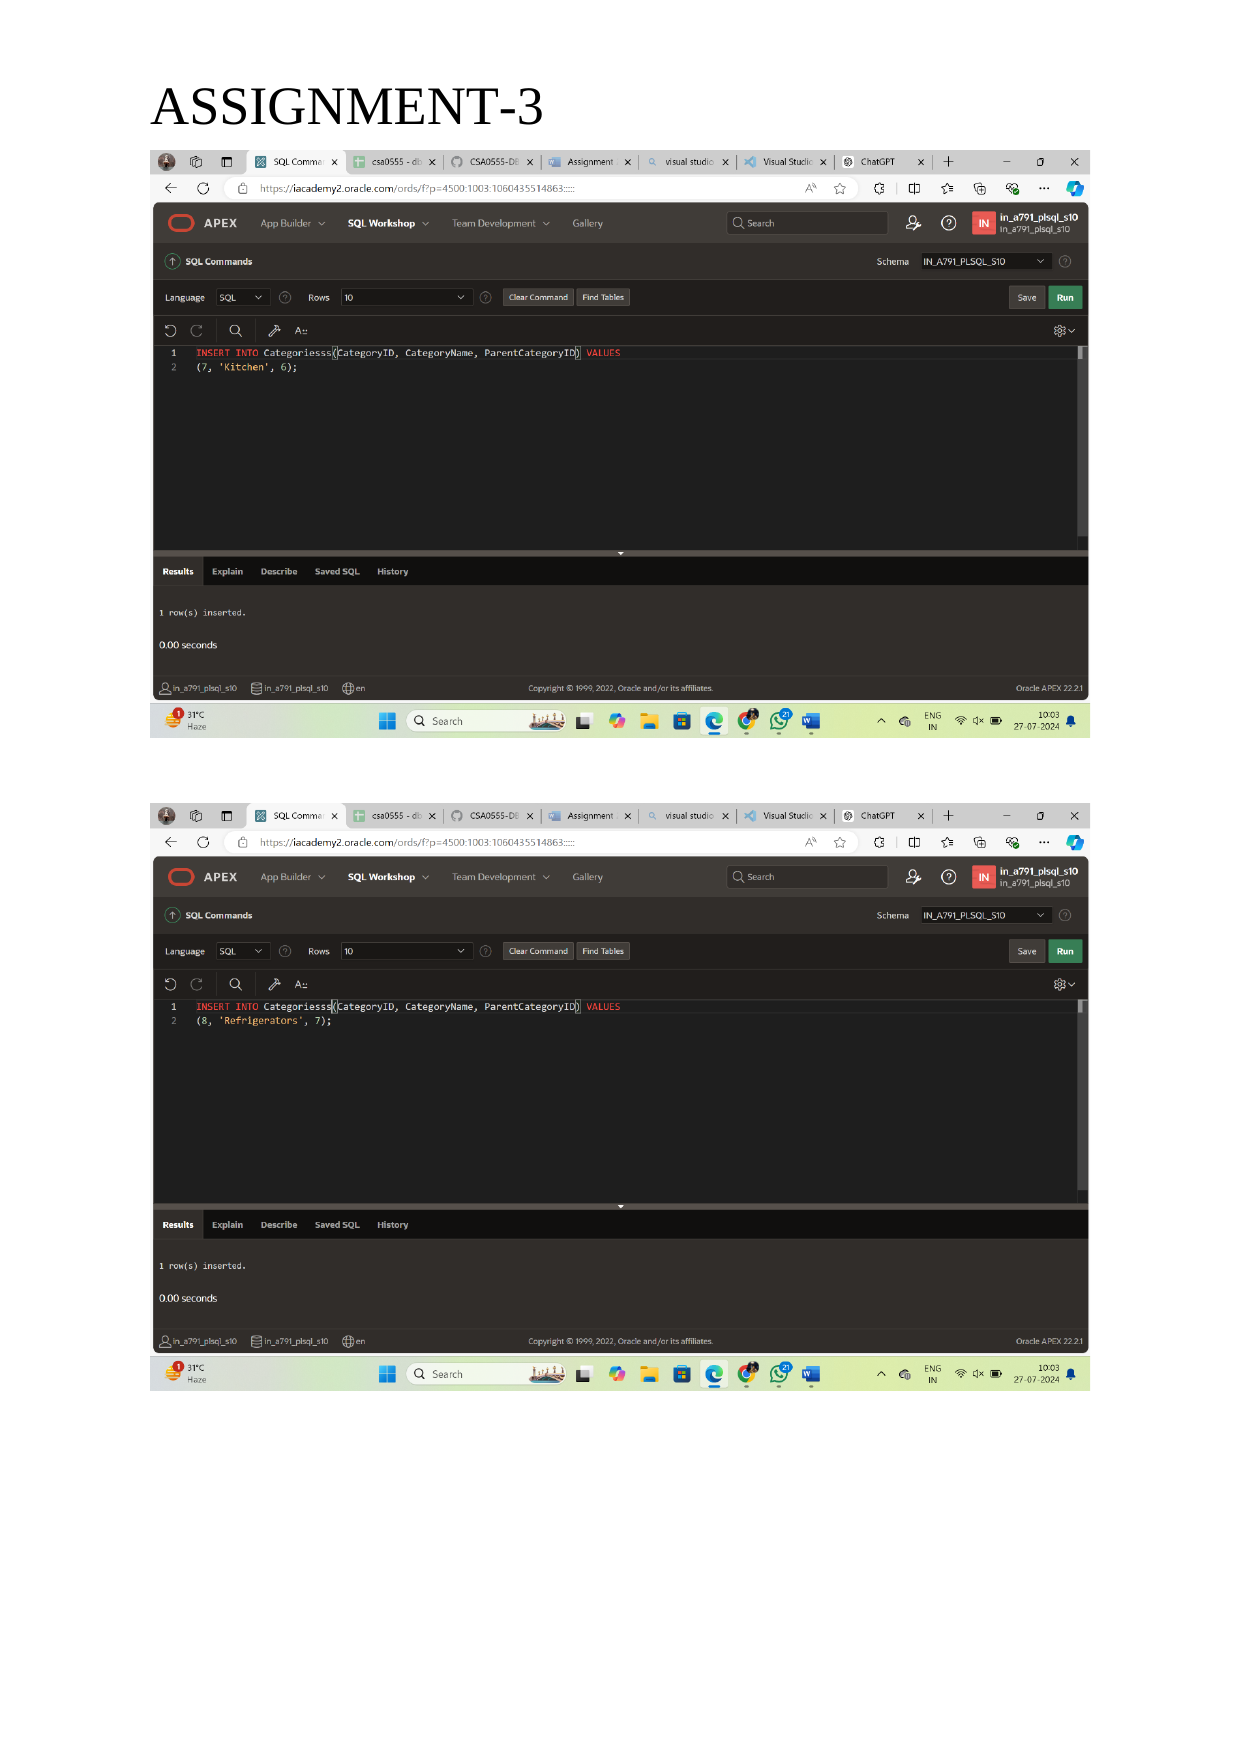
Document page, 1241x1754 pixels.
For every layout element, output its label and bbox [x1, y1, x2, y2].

picture [150, 803, 1091, 1391]
picture [150, 150, 1091, 738]
